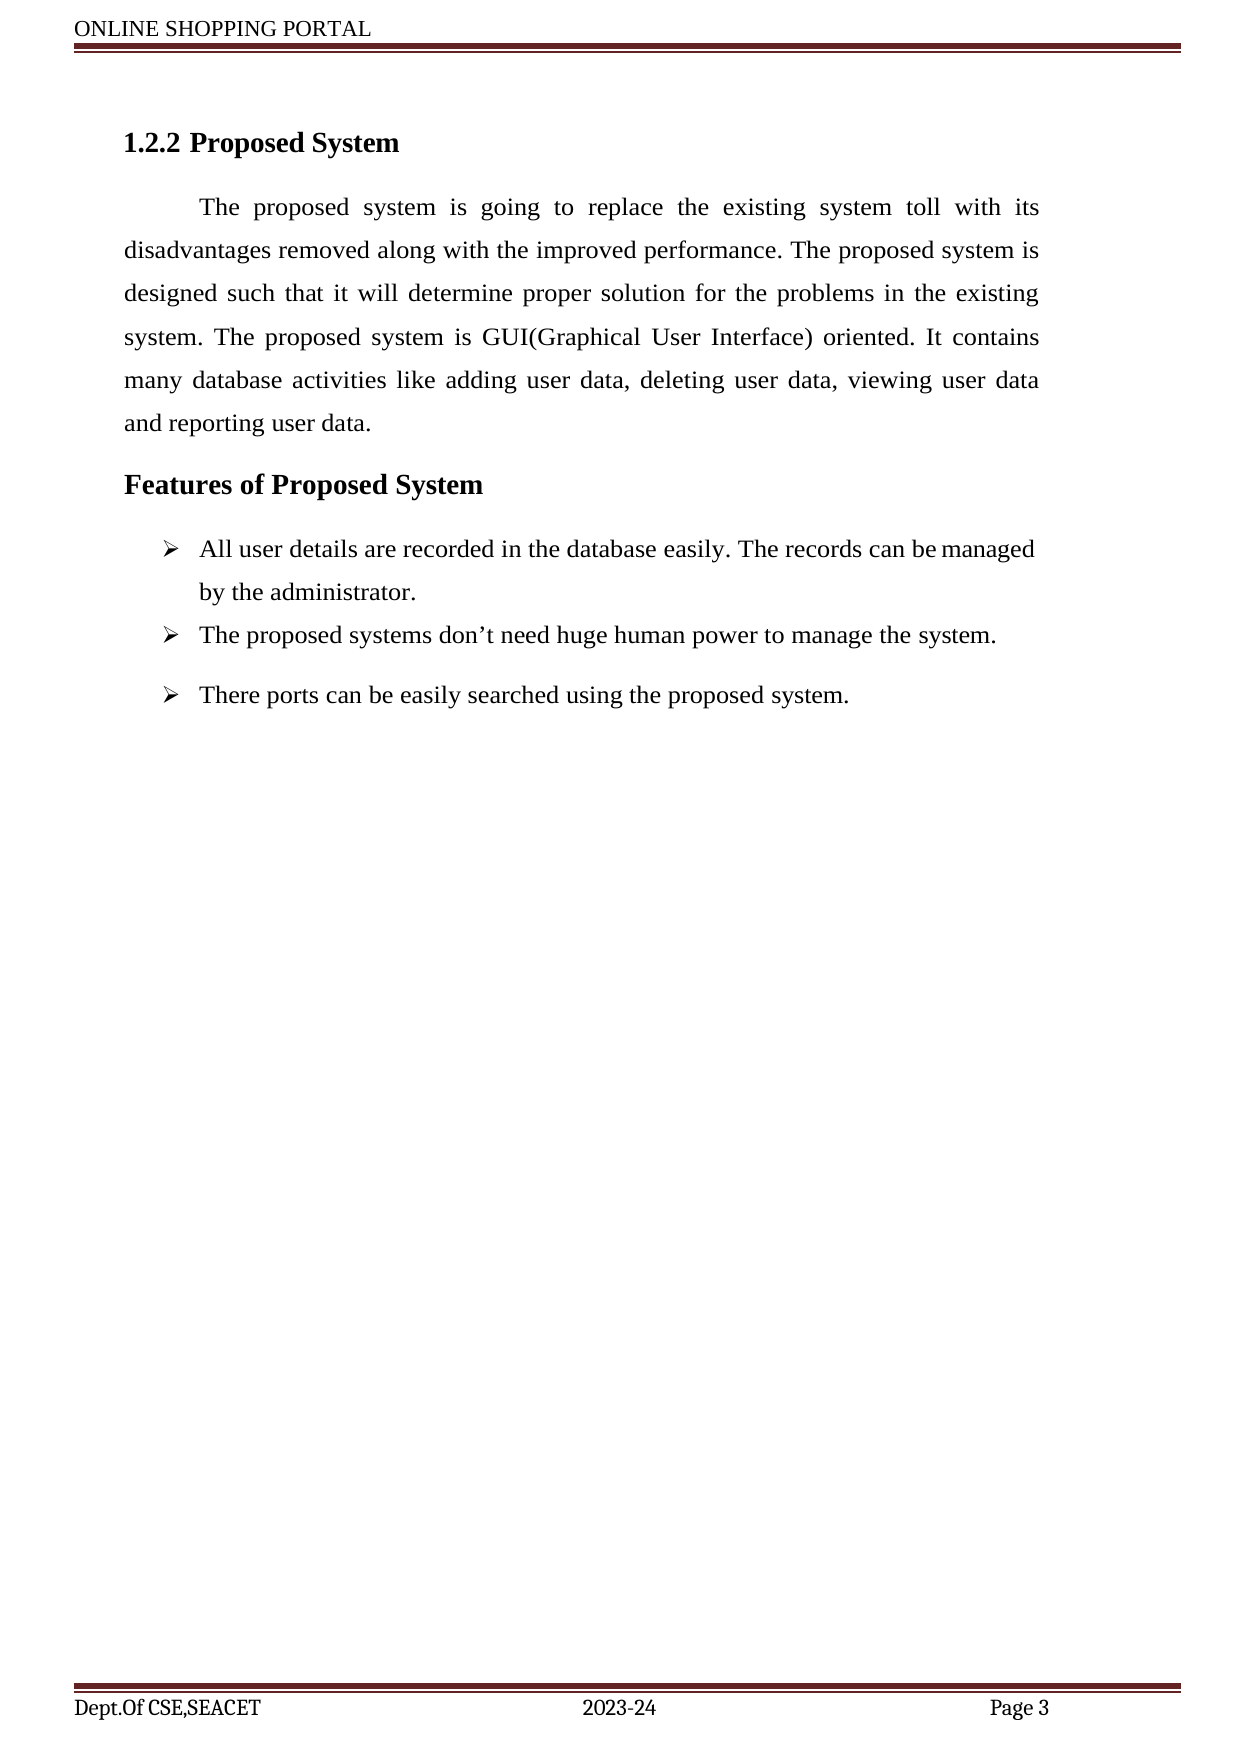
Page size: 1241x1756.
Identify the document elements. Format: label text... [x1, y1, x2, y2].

list There ports can be easily searched using the proposed system. [161, 680, 1181, 709]
text The proposed system is going to replace the existing system toll with its disadvantages removed along with the improved performance. The proposed system is designed such that it will determine proper solution for the problems in the existing system. The proposed system is GUI(Graphical User Interface) oriented. It contains many database activities like adding user data, deleting user data, viewing user data and reporting user data. [124, 192, 1041, 437]
text Features of Proposed System [124, 467, 1181, 501]
list The proposed systems don’t need huge human power to manage the system. [161, 620, 1181, 649]
list All user details are recorded in the database easily. The records can be managed by the administrator. [161, 534, 1039, 606]
list Proposed System [123, 125, 1181, 159]
